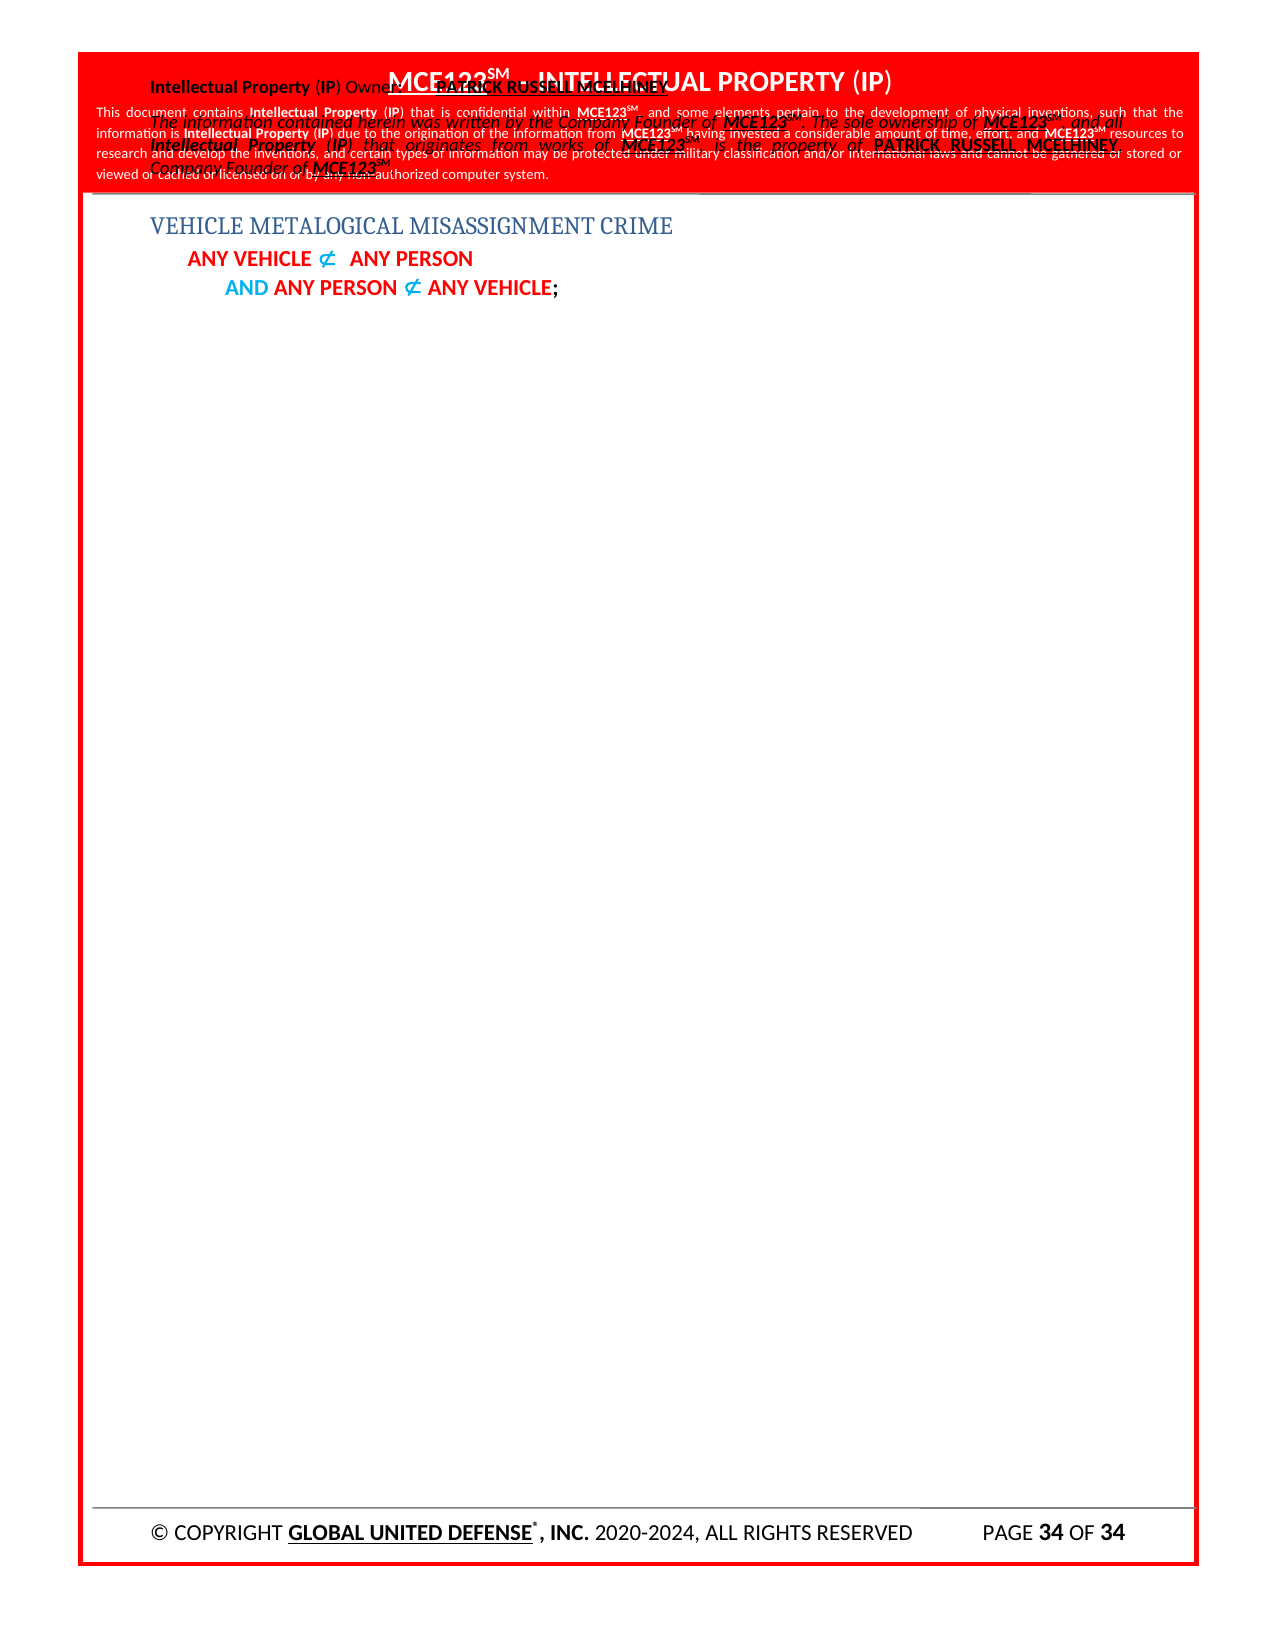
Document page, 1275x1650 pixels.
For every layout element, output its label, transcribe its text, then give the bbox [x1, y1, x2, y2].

text ANY VEHICLE Ë ANY PERSON [187, 244, 1125, 273]
subtitle VEHICLE METALOGICAL MISASSIGNMENT CRIME [150, 212, 1125, 240]
text AND ANY PERSON Ë ANY VEHICLE; [187, 273, 1125, 301]
